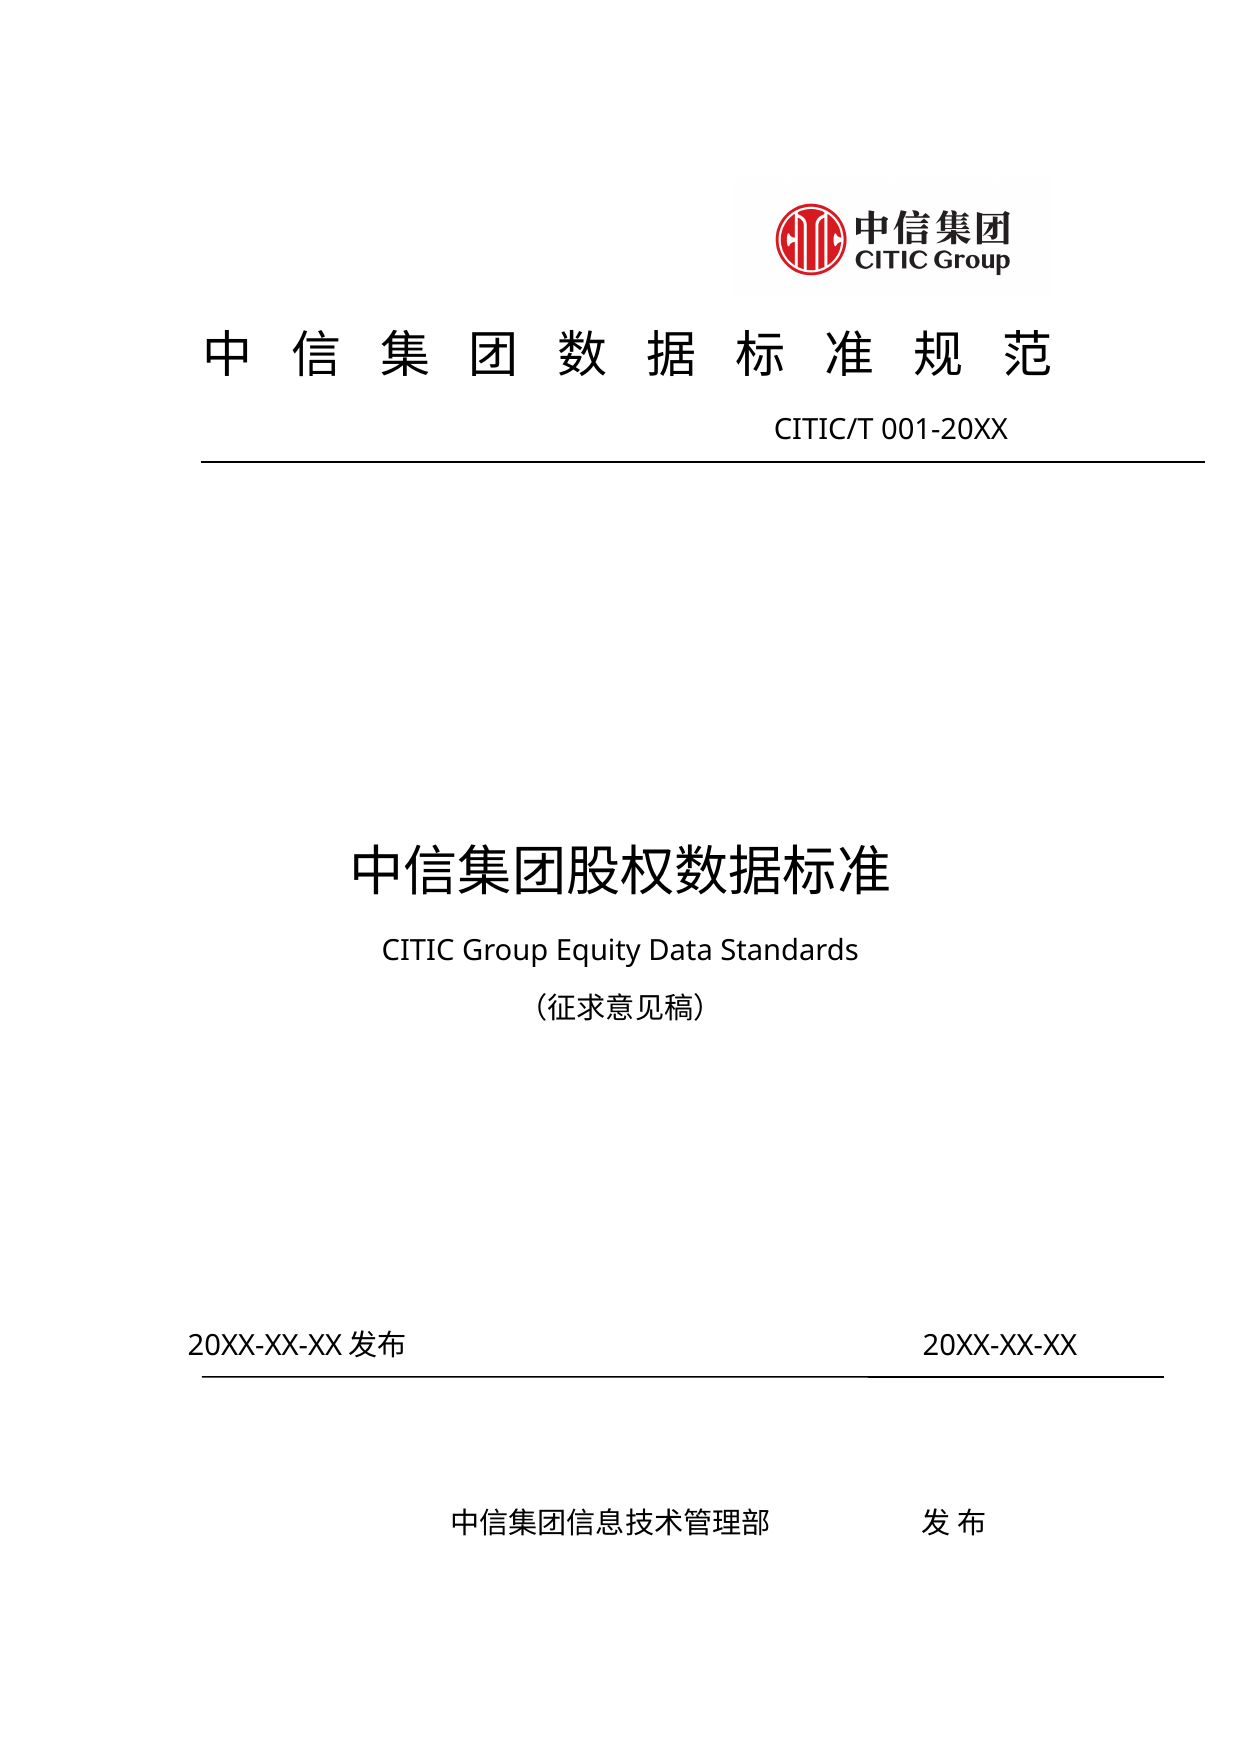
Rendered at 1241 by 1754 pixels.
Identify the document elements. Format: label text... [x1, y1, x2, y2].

text 中信集团信息技术管理部 发 布 [187, 1499, 1053, 1543]
text 中信集团股权数据标准 [188, 822, 1053, 911]
text CITIC/T 001-20XX [187, 406, 1008, 450]
picture [733, 177, 1053, 299]
text 20XX-XX-XX发布 20XX-XX-XX实施 [187, 1321, 1053, 1365]
text （征求意见稿） [188, 983, 1053, 1027]
text 中信集团数据标准规范 [202, 307, 1053, 395]
text CITIC Group Equity Data Standards [188, 927, 1053, 971]
